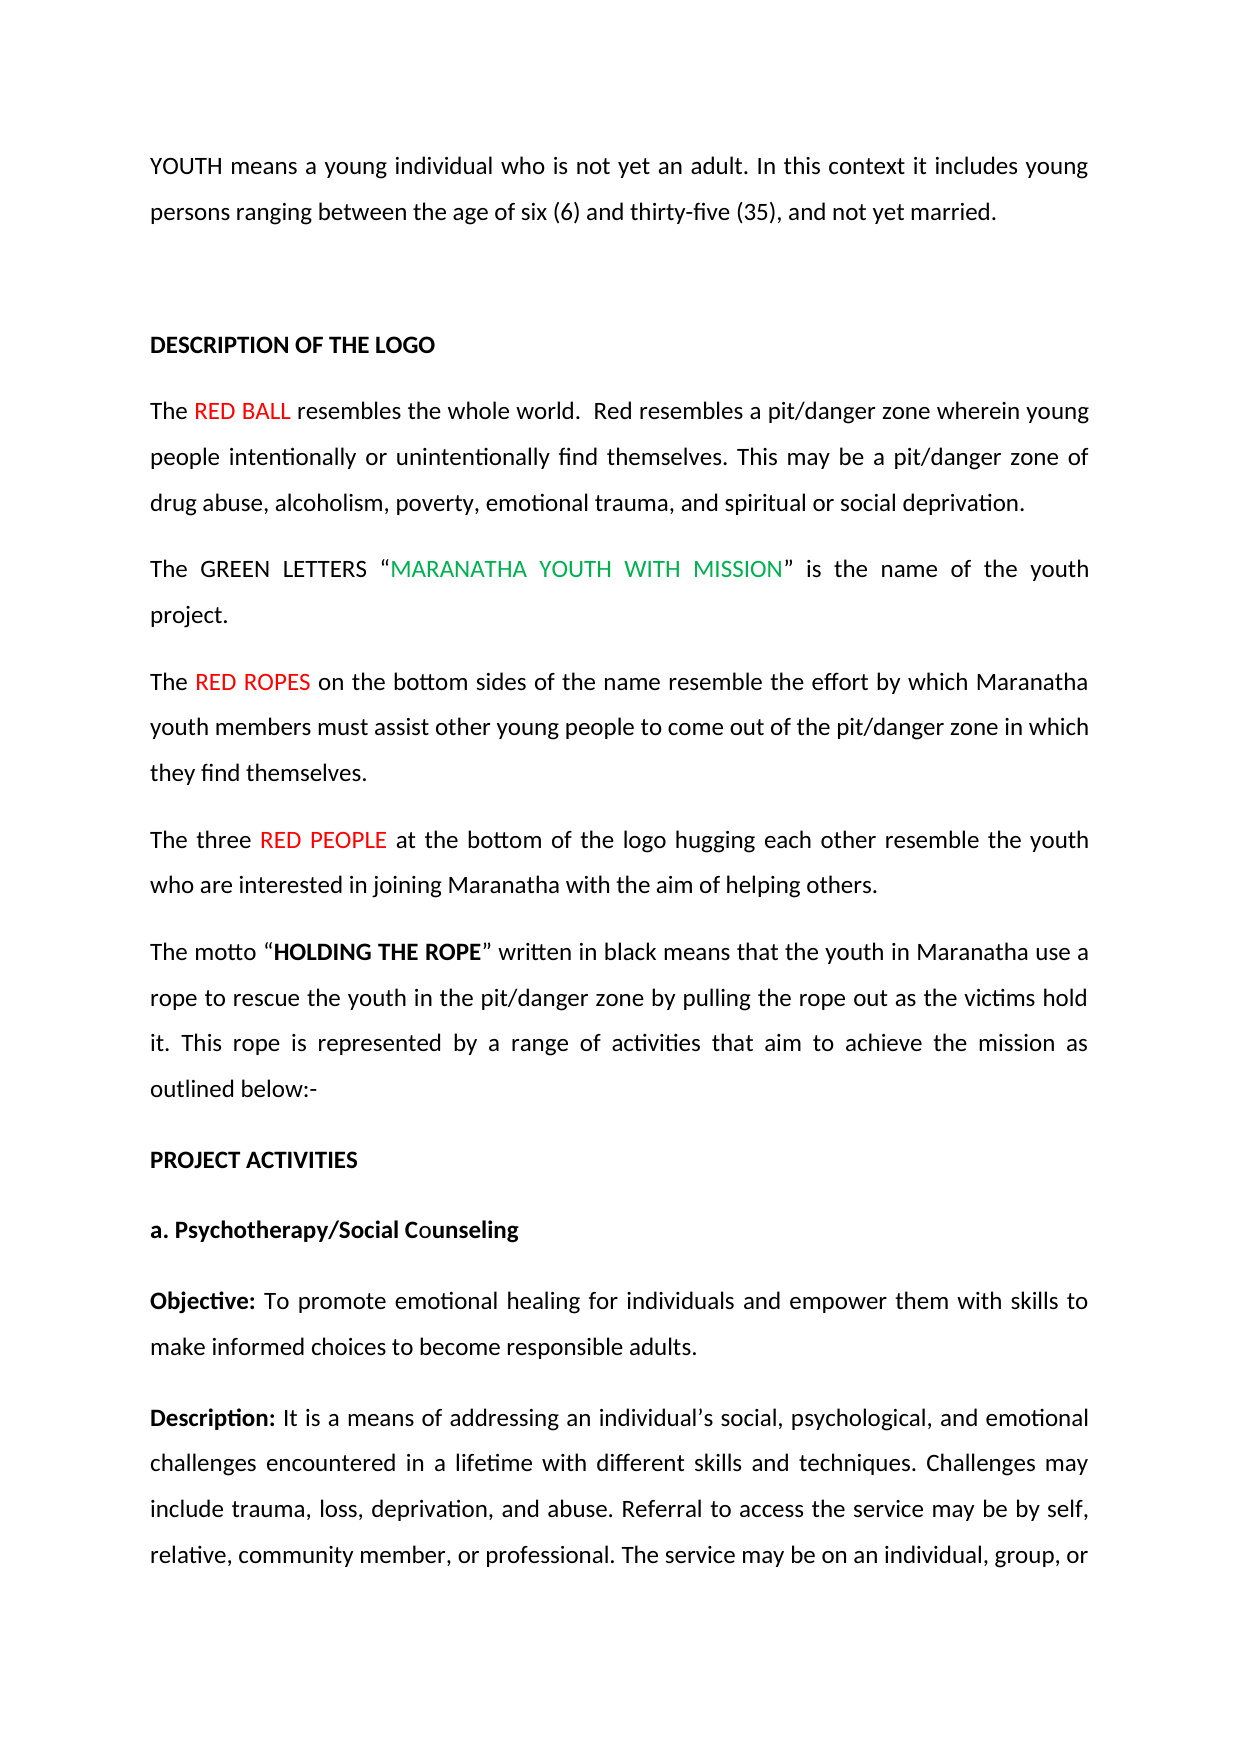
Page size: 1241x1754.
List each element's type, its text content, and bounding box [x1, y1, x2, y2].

text YOUTH means a young individual who is not yet an adult. In this context it includes young persons ranging between the age of six (6) and thirty-five (35), and not yet married. [150, 150, 1090, 226]
text a. Psychotherapy/Social Counseling [150, 1215, 1090, 1245]
text Objective: To promote emotional healing for individuals and empower them with skills to make informed choices to become responsible adults. [150, 1285, 1090, 1362]
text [150, 1402, 1090, 1569]
text PROJECT ACTIVITIES [150, 1144, 1090, 1174]
text The three RED PEOPLE at the bottom of the logo hugging each other resemble the youth who are interested in joining Maranatha with the aim of helping others. [150, 824, 1090, 900]
text The RED BALL resembles the whole world. Red resembles a pit/danger zone wherein young people intentionally or unintentionally find themselves. This may be a pit/danger zone of drug abuse, alcoholism, poverty, emotional trauma, and spiritual or social deprivation. [150, 395, 1090, 517]
text The RED ROPES on the bottom sides of the name resemble the effort by which Maranatha youth members must assist other young people to come out of the pit/danger zone in which they find themselves. [150, 666, 1090, 788]
text The GREEN LETTERS “MARANATHA YOUTH WITH MISSION” is the name of the youth project. [150, 553, 1090, 630]
text DESCRIPTION OF THE LOGO [150, 329, 1090, 359]
text The motto “HOLDING THE ROPE” written in black means that the youth in Maranatha use a rope to rescue the youth in the pit/danger zone by pulling the rope out as the victims hold it. This rope is represented by a range of activities that aim to achieve the mission as outlined below:- [150, 936, 1090, 1104]
